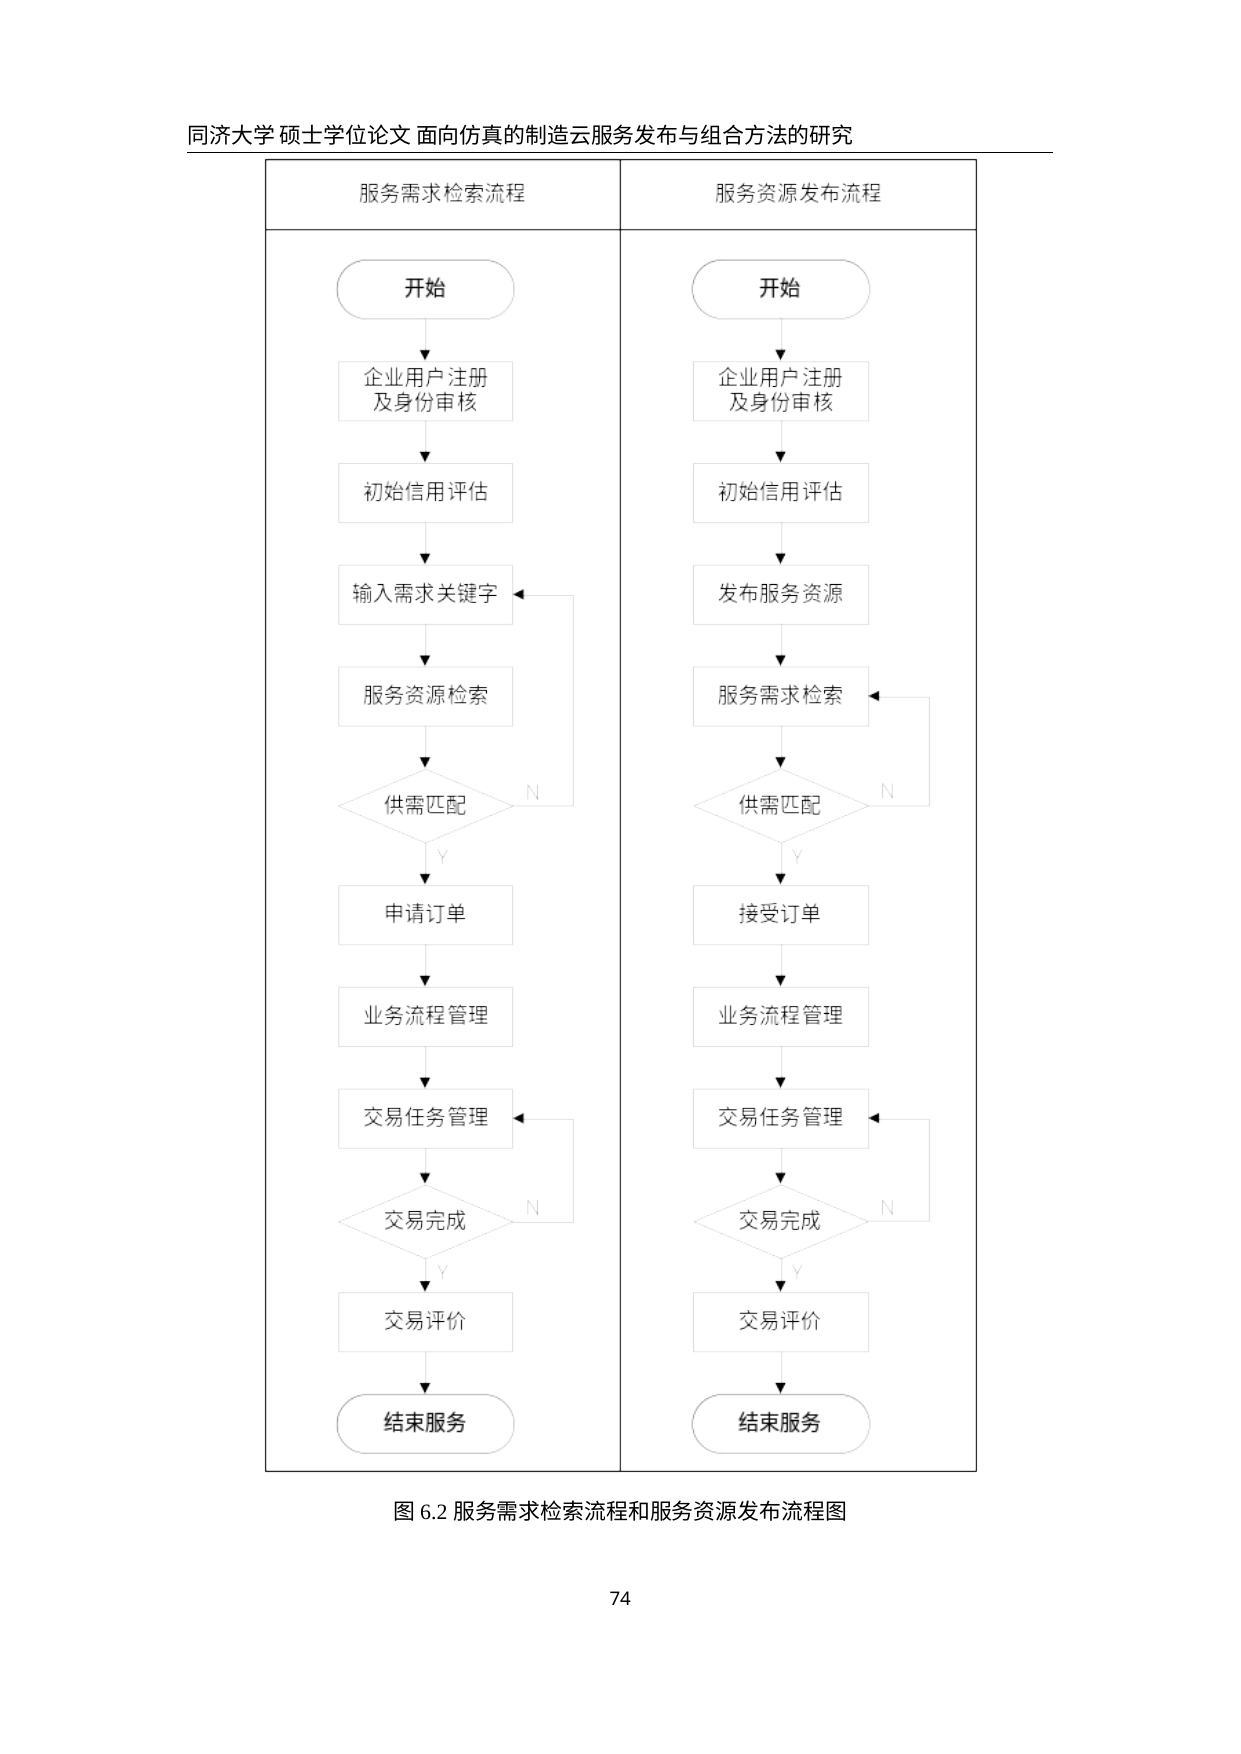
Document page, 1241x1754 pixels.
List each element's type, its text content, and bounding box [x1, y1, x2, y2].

text 图6.2 服务需求检索流程和服务资源发布流程图 [187, 1493, 1053, 1527]
